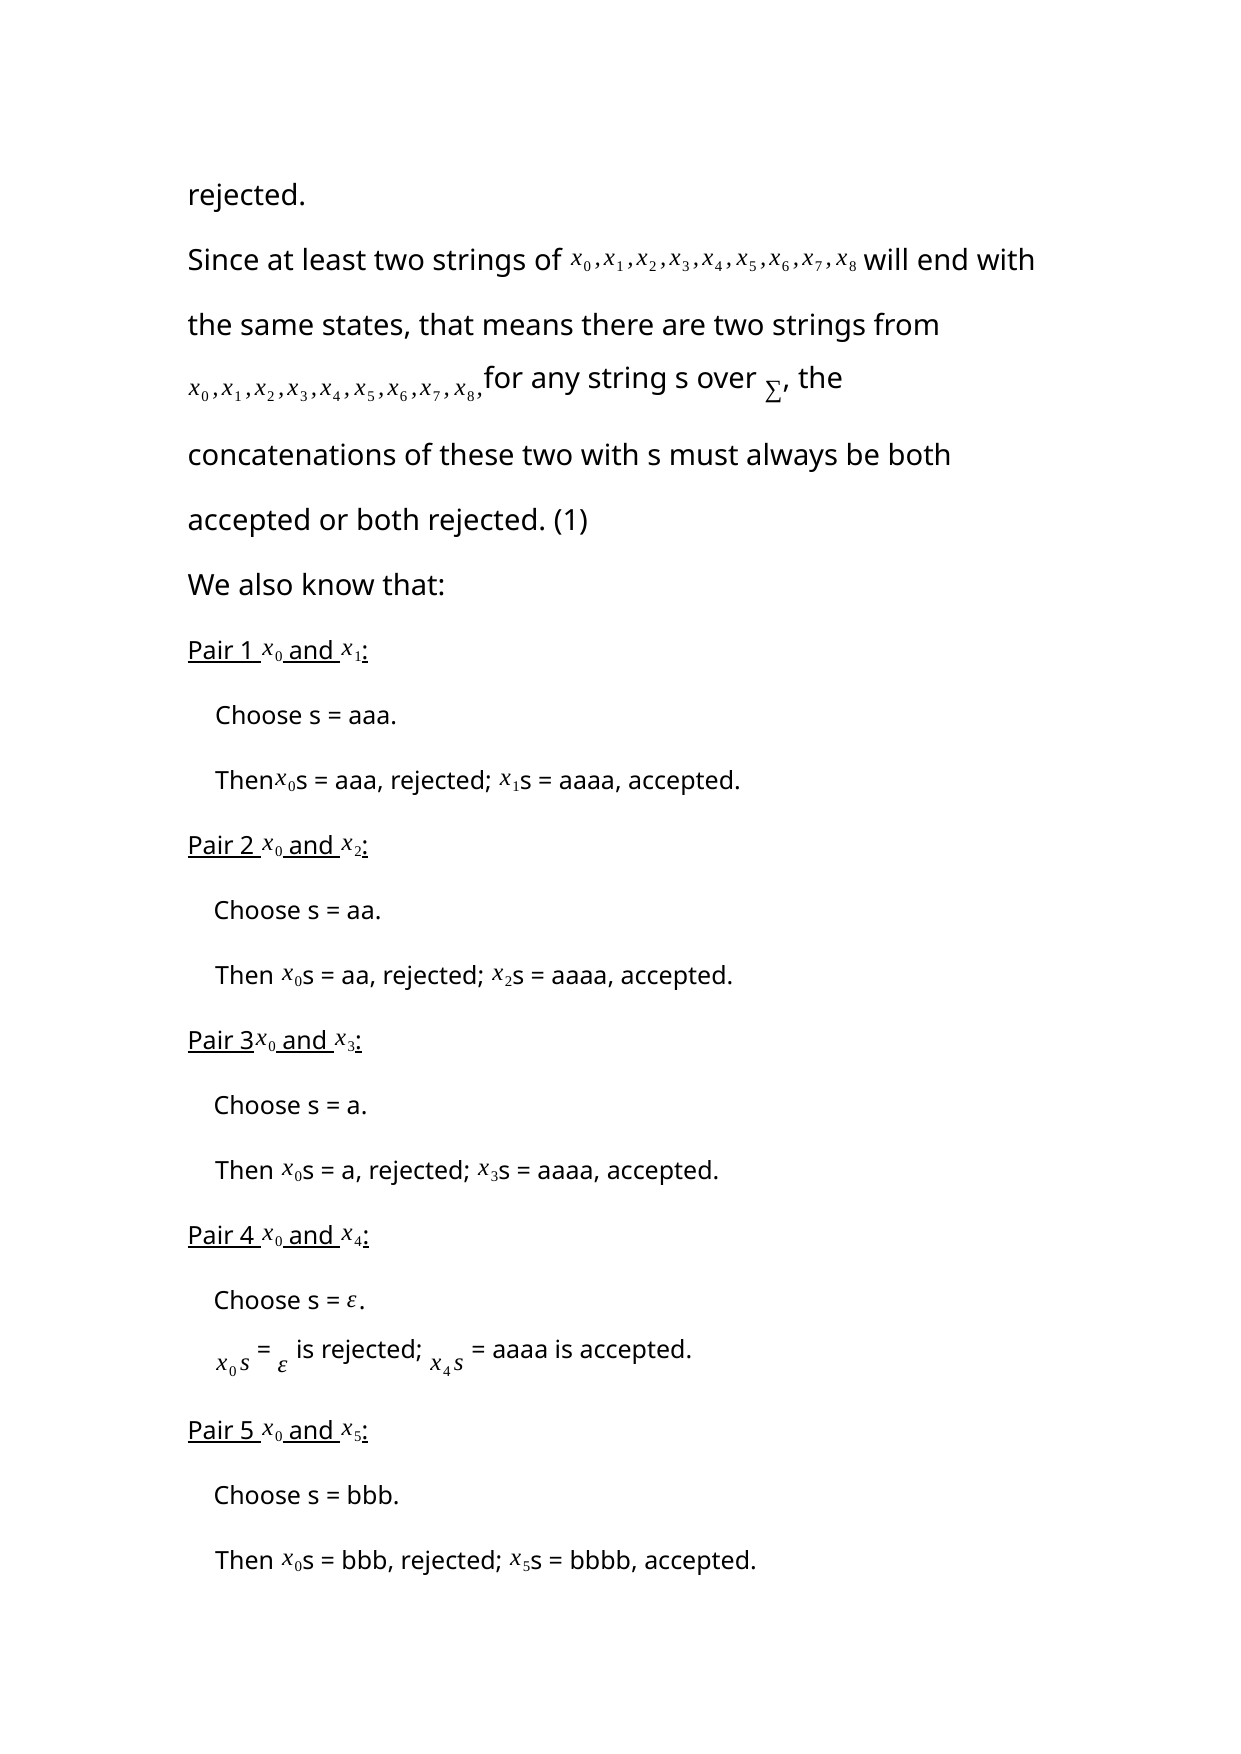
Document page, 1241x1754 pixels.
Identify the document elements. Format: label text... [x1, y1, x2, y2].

text Pair 3 and : [187, 1007, 1053, 1072]
text Then s = bbb, rejected; s = bbbb, accepted. [187, 1527, 1053, 1592]
text Thens = aaa, rejected; s = aaaa, accepted. [187, 747, 1053, 812]
text Choose s = aaa. [187, 682, 1053, 747]
text Choose s = bbb. [187, 1462, 1053, 1527]
text Pair 5 and : [187, 1397, 1053, 1462]
text Since at least two strings of will end with the same states, that means there are two strings from for any string s over , the concatenations of these two with s must always be both accepted or both rejected. (1) [187, 227, 1053, 552]
text Then s = a, rejected; s = aaaa, accepted. [187, 1137, 1053, 1202]
text Choose s = . [187, 1267, 1053, 1332]
text Pair 4 and : [187, 1202, 1053, 1267]
text We also know that: [187, 552, 1053, 617]
text = is rejected; = aaaa is accepted. [187, 1332, 1053, 1397]
text Pair 2 and : [187, 812, 1053, 877]
text Then s = aa, rejected; s = aaaa, accepted. [187, 942, 1053, 1007]
text Choose s = a. [187, 1072, 1053, 1137]
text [187, 162, 1053, 227]
text Choose s = aa. [187, 877, 1053, 942]
text Pair 1 and : [187, 617, 1053, 682]
